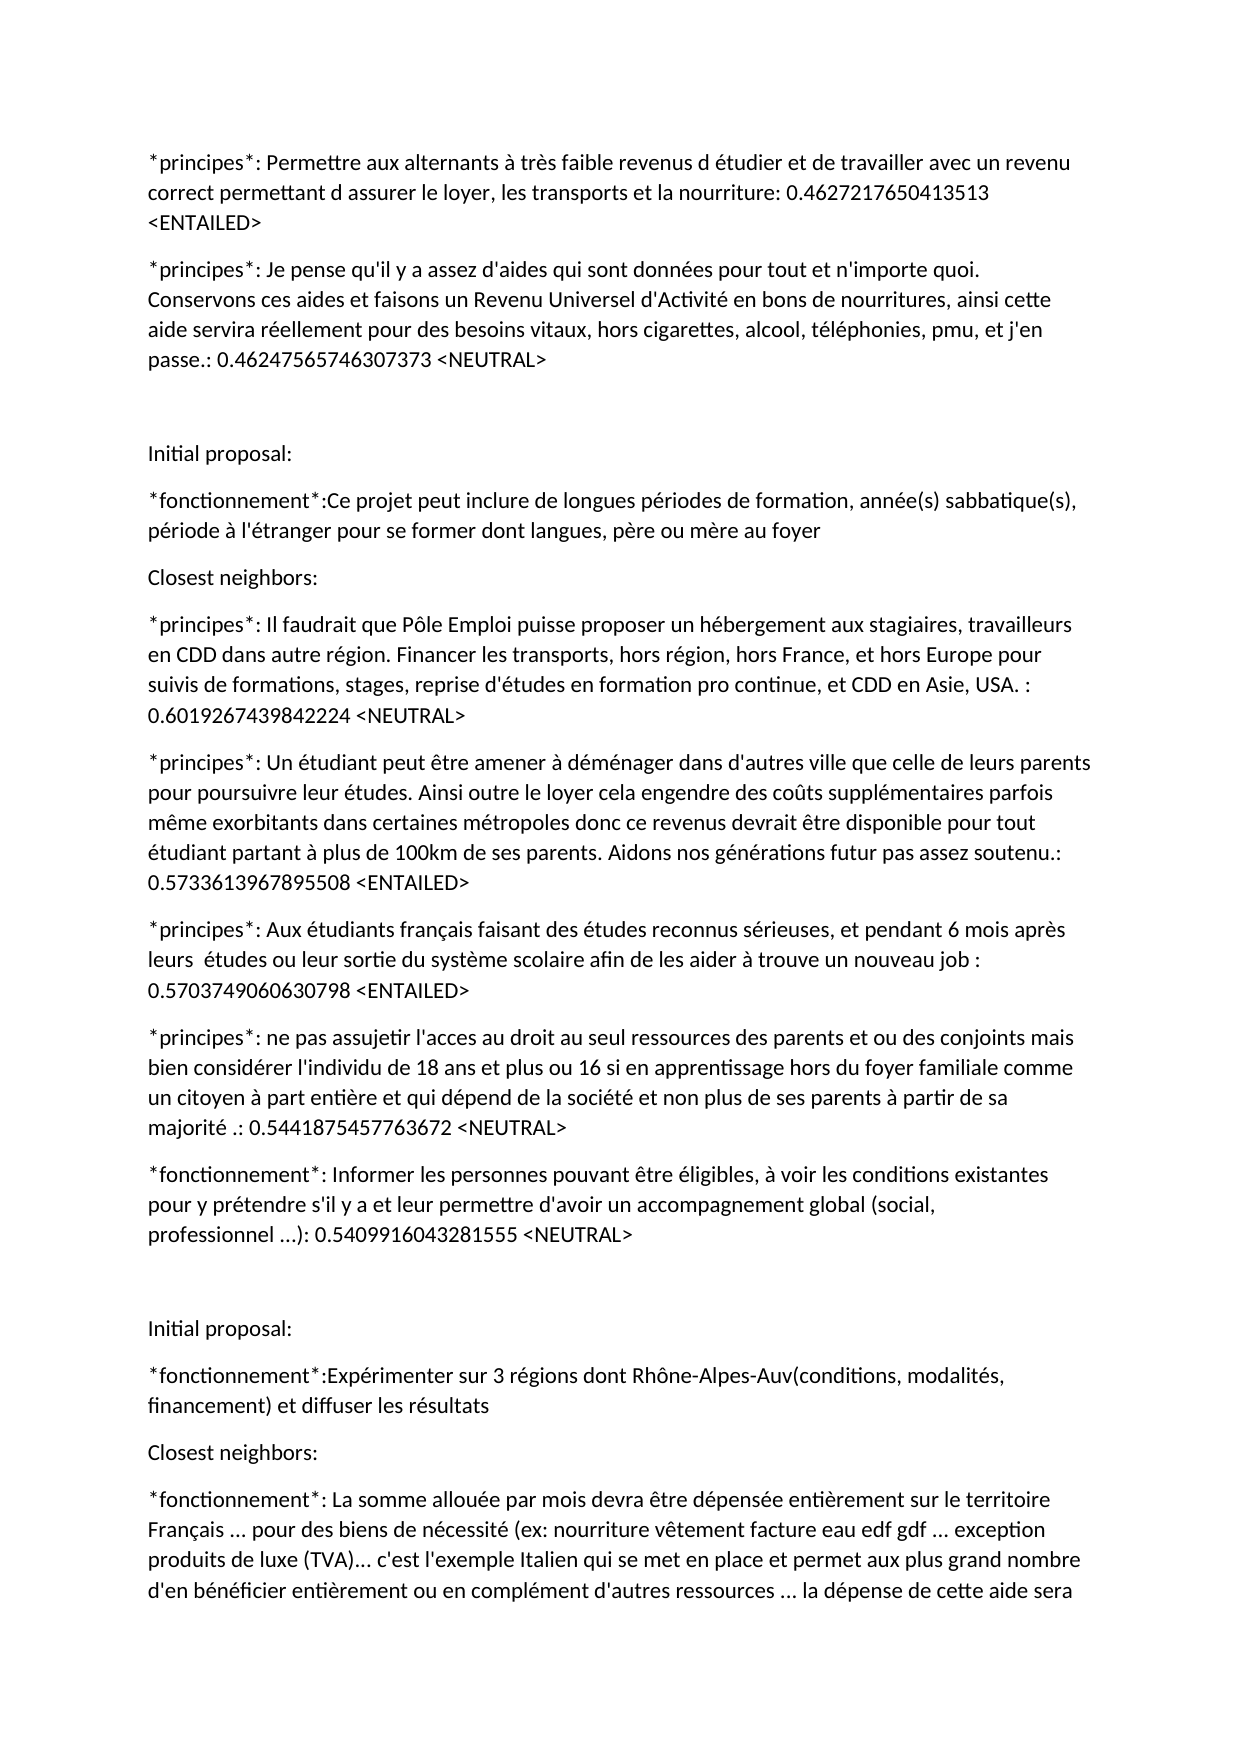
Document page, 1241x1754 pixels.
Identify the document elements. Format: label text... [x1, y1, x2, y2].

text *principes*: Aux étudiants français faisant des études reconnus sérieuses, et pendant 6 mois après leurs études ou leur sortie du système scolaire afin de les aider à trouve un nouveau job : 0.5703749060630798 <ENTAILED> [148, 915, 1093, 1004]
text *fonctionnement*: Informer les personnes pouvant être éligibles, à voir les conditions existantes pour y prétendre s'il y a et leur permettre d'avoir un accompagnement global (social, professionnel ...): 0.5409916043281555 <NEUTRAL> [148, 1160, 1093, 1248]
text *principes*: Je pense qu'il y a assez d'aides qui sont données pour tout et n'importe quoi. Conservons ces aides et faisons un Revenu Universel d'Activité en bons de nourritures, ainsi cette aide servira réellement pour des besoins vitaux, hors cigarettes, alcool, téléphonies, pmu, et j'en passe.: 0.46247565746307373 <NEUTRAL> [148, 255, 1093, 373]
text *principes*: Permettre aux alternants à très faible revenus d étudier et de travailler avec un revenu correct permettant d assurer le loyer, les transports et la nourriture: 0.4627217650413513 <ENTAILED> [148, 148, 1093, 236]
text *principes*: Il faudrait que Pôle Emploi puisse proposer un hébergement aux stagiaires, travailleurs en CDD dans autre région. Financer les transports, hors région, hors France, et hors Europe pour suivis de formations, stages, reprise d'études en formation pro continue, et CDD en Asie, USA. : 0.6019267439842224 <NEUTRAL> [148, 610, 1093, 729]
text *principes*: ne pas assujetir l'acces au droit au seul ressources des parents et ou des conjoints mais bien considérer l'individu de 18 ans et plus ou 16 si en apprentissage hors du foyer familiale comme un citoyen à part entière et qui dépend de la société et non plus de ses parents à partir de sa majorité .: 0.5441875457763672 <NEUTRAL> [148, 1023, 1093, 1141]
text Closest neighbors: [148, 563, 1093, 591]
text Initial proposal: [148, 439, 1093, 467]
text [148, 1485, 1093, 1604]
text Initial proposal: [148, 1314, 1093, 1342]
text *fonctionnement*:Ce projet peut inclure de longues périodes de formation, année(s) sabbatique(s), période à l'étranger pour se former dont langues, père ou mère au foyer [148, 486, 1093, 544]
text Closest neighbors: [148, 1438, 1093, 1466]
text *principes*: Un étudiant peut être amener à déménager dans d'autres ville que celle de leurs parents pour poursuivre leur études. Ainsi outre le loyer cela engendre des coûts supplémentaires parfois même exorbitants dans certaines métropoles donc ce revenus devrait être disponible pour tout étudiant partant à plus de 100km de ses parents. Aidons nos générations futur pas assez soutenu.: 0.5733613967895508 <ENTAILED> [148, 748, 1093, 896]
text *fonctionnement*:Expérimenter sur 3 régions dont Rhône-Alpes-Auv(conditions, modalités, financement) et diffuser les résultats [148, 1361, 1093, 1419]
